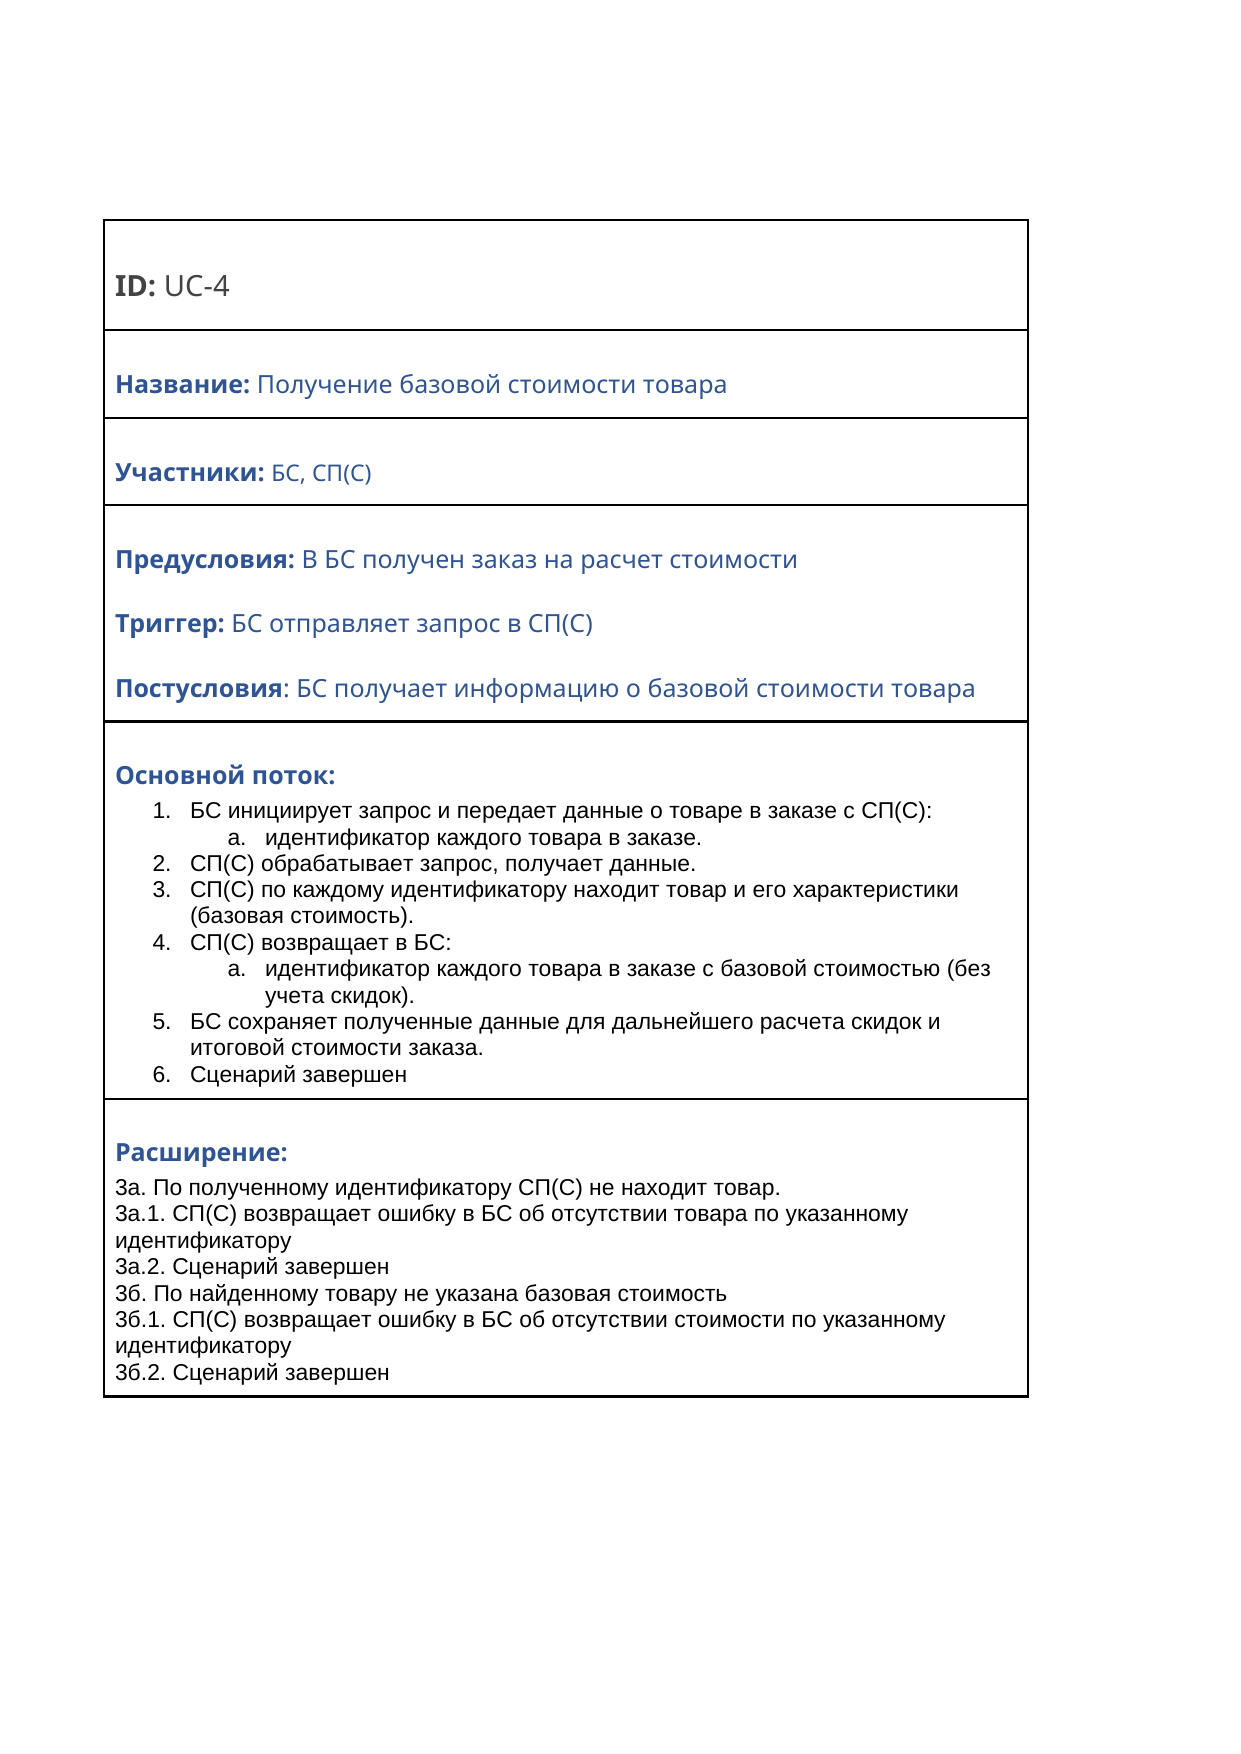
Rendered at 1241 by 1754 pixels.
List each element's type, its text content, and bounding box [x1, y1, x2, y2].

table_cell Название: Получение базовой стоимости товара [105, 331, 1027, 417]
table_cell Предусловия: В БС получен заказ на расчет стоимости Триггер: БС отправляет запрос в СП(С) Постусловия: БС получает информацию о базовой стоимости товара [105, 506, 1027, 720]
table_cell Участники: БС, СП(С) [105, 419, 1027, 504]
table_cell Основной поток: БС инициирует запрос и передает данные о товаре в заказе с СП(С): идентификатор каждого товара в заказе. СП(С) обрабатывает запрос, получает данные. СП(С) по каждому идентификатору находит товар и его характеристики (базовая стоимость). СП(С) возвращает в БС: идентификатор каждого товара в заказе с базовой стоимостью (без учета скидок). БС сохраняет полученные данные для дальнейшего расчета скидок и итоговой стоимости заказа. Сценарий завершен [105, 723, 1027, 1097]
table_cell Расширение: 3а. По полученному идентификатору СП(С) не находит товар. 3а.1. СП(С) возвращает ошибку в БС об отсутствии товара по указанному идентификатору 3а.2. Сценарий завершен 3б. По найденному товару не указана базовая стоимость 3б.1. СП(С) возвращает ошибку в БС об отсутствии стоимости по указанному идентификатору 3б.2. Сценарий завершен [105, 1100, 1027, 1395]
table_header ID: UC-4 [105, 221, 1027, 329]
